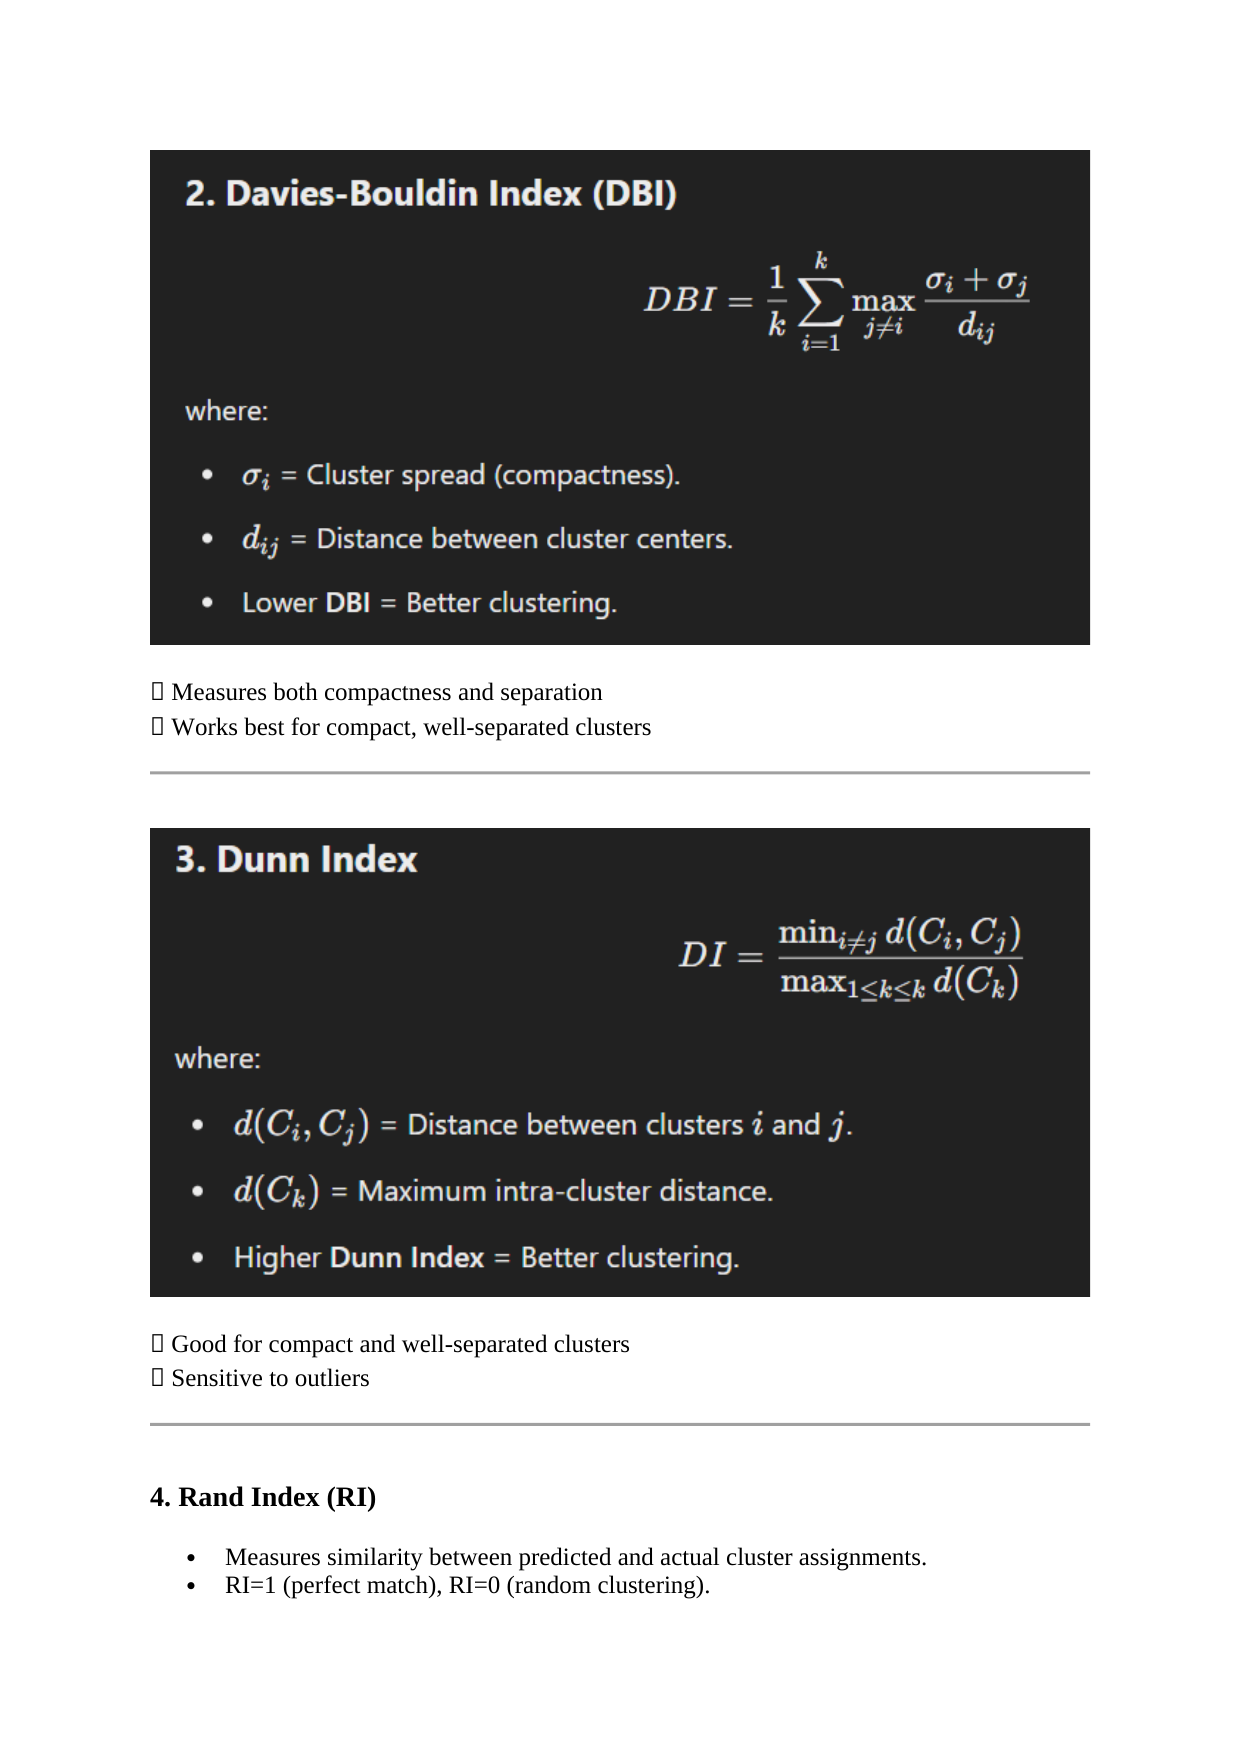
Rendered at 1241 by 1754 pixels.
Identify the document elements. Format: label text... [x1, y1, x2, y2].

picture [150, 150, 1091, 645]
text 4. Rand Index (RI) [150, 1480, 1090, 1512]
list RI=1 (perfect match), RI=0 (random clustering). [187, 1570, 1090, 1599]
text ✅ Measures both compactness and separation ❌ Works best for compact, well-separated clusters [150, 674, 1090, 742]
list Measures similarity between predicted and actual cluster assignments. [187, 1542, 1090, 1570]
picture [150, 828, 1091, 1297]
text ✅ Good for compact and well-separated clusters ❌ Sensitive to outliers [150, 1326, 1090, 1394]
